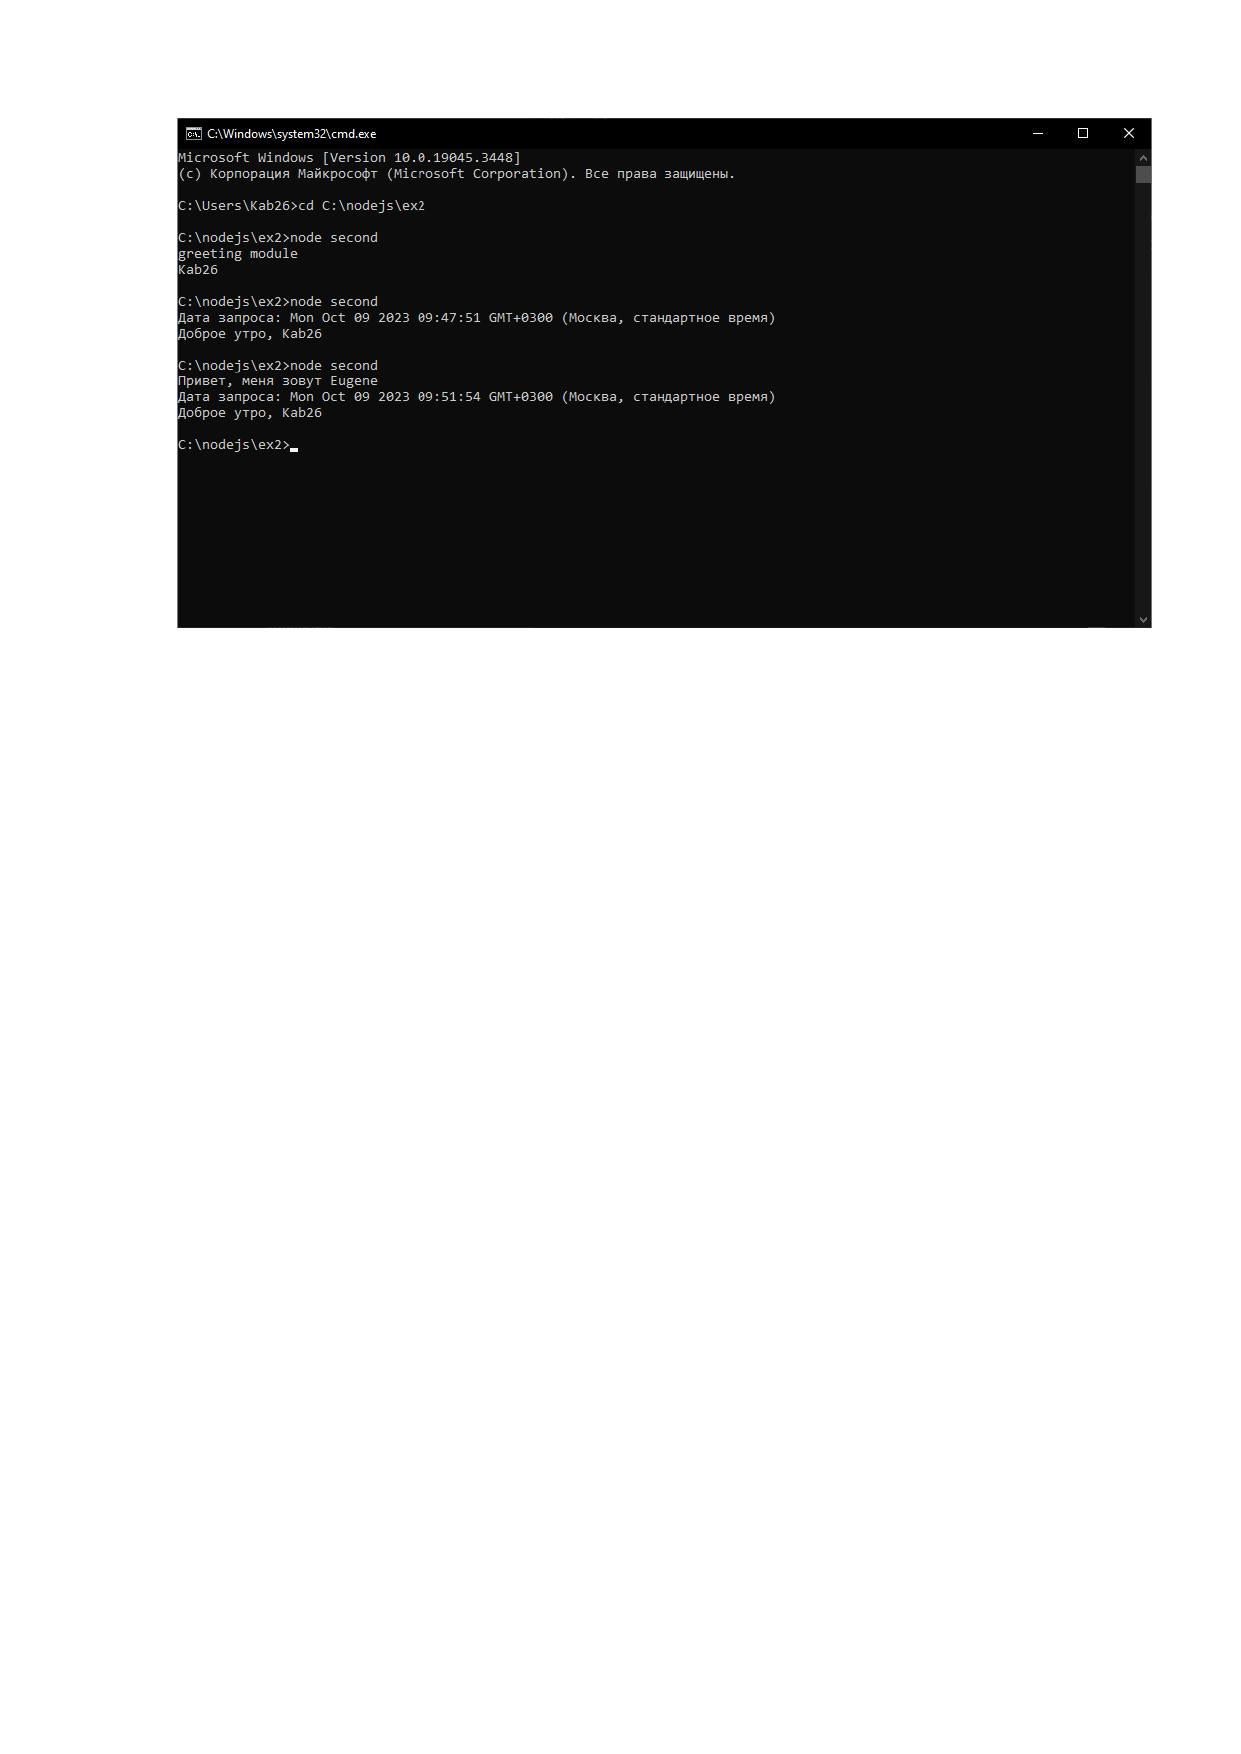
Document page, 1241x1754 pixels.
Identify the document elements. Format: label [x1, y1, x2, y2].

picture [177, 118, 1152, 628]
